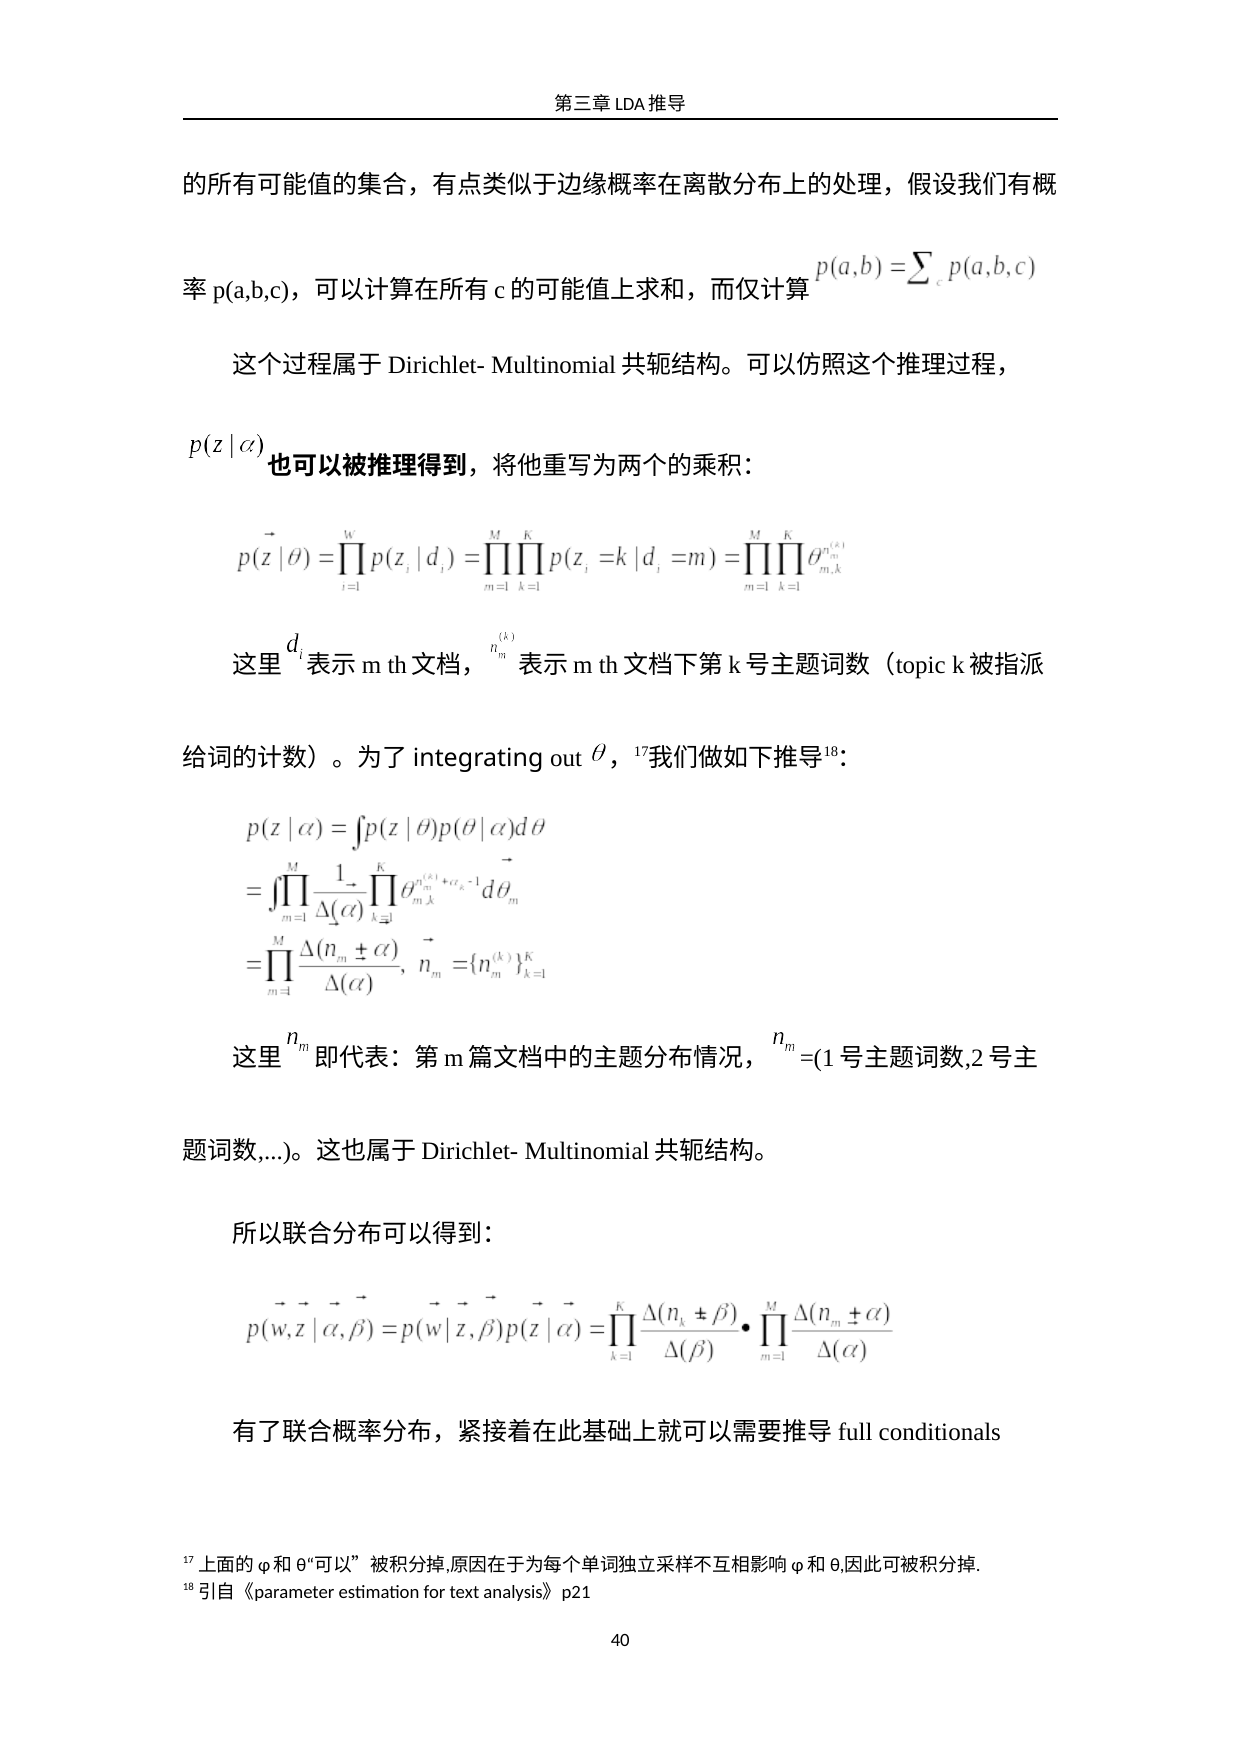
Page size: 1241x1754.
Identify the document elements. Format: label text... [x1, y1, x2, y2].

text 所以联合分布可以得到： [183, 1199, 1058, 1264]
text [183, 1397, 1058, 1462]
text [183, 150, 1058, 312]
text 这里表示m th文档，表示m th文档下第k号主题词数（topic k被指派给词的计数）。为了integrating out ，我们做如下推导： [183, 626, 1058, 788]
text 这里即代表：第m篇文档中的主题分布情况，=(1号主题词数,2号主题词数,...)。这也属于Dirichlet- Multinomial共轭结构。 [183, 1018, 1058, 1181]
text 这个过程属于Dirichlet- Multinomial共轭结构。可以仿照这个推理过程，也可以被推理得到，将他重写为两个的乘积： [183, 331, 1058, 493]
